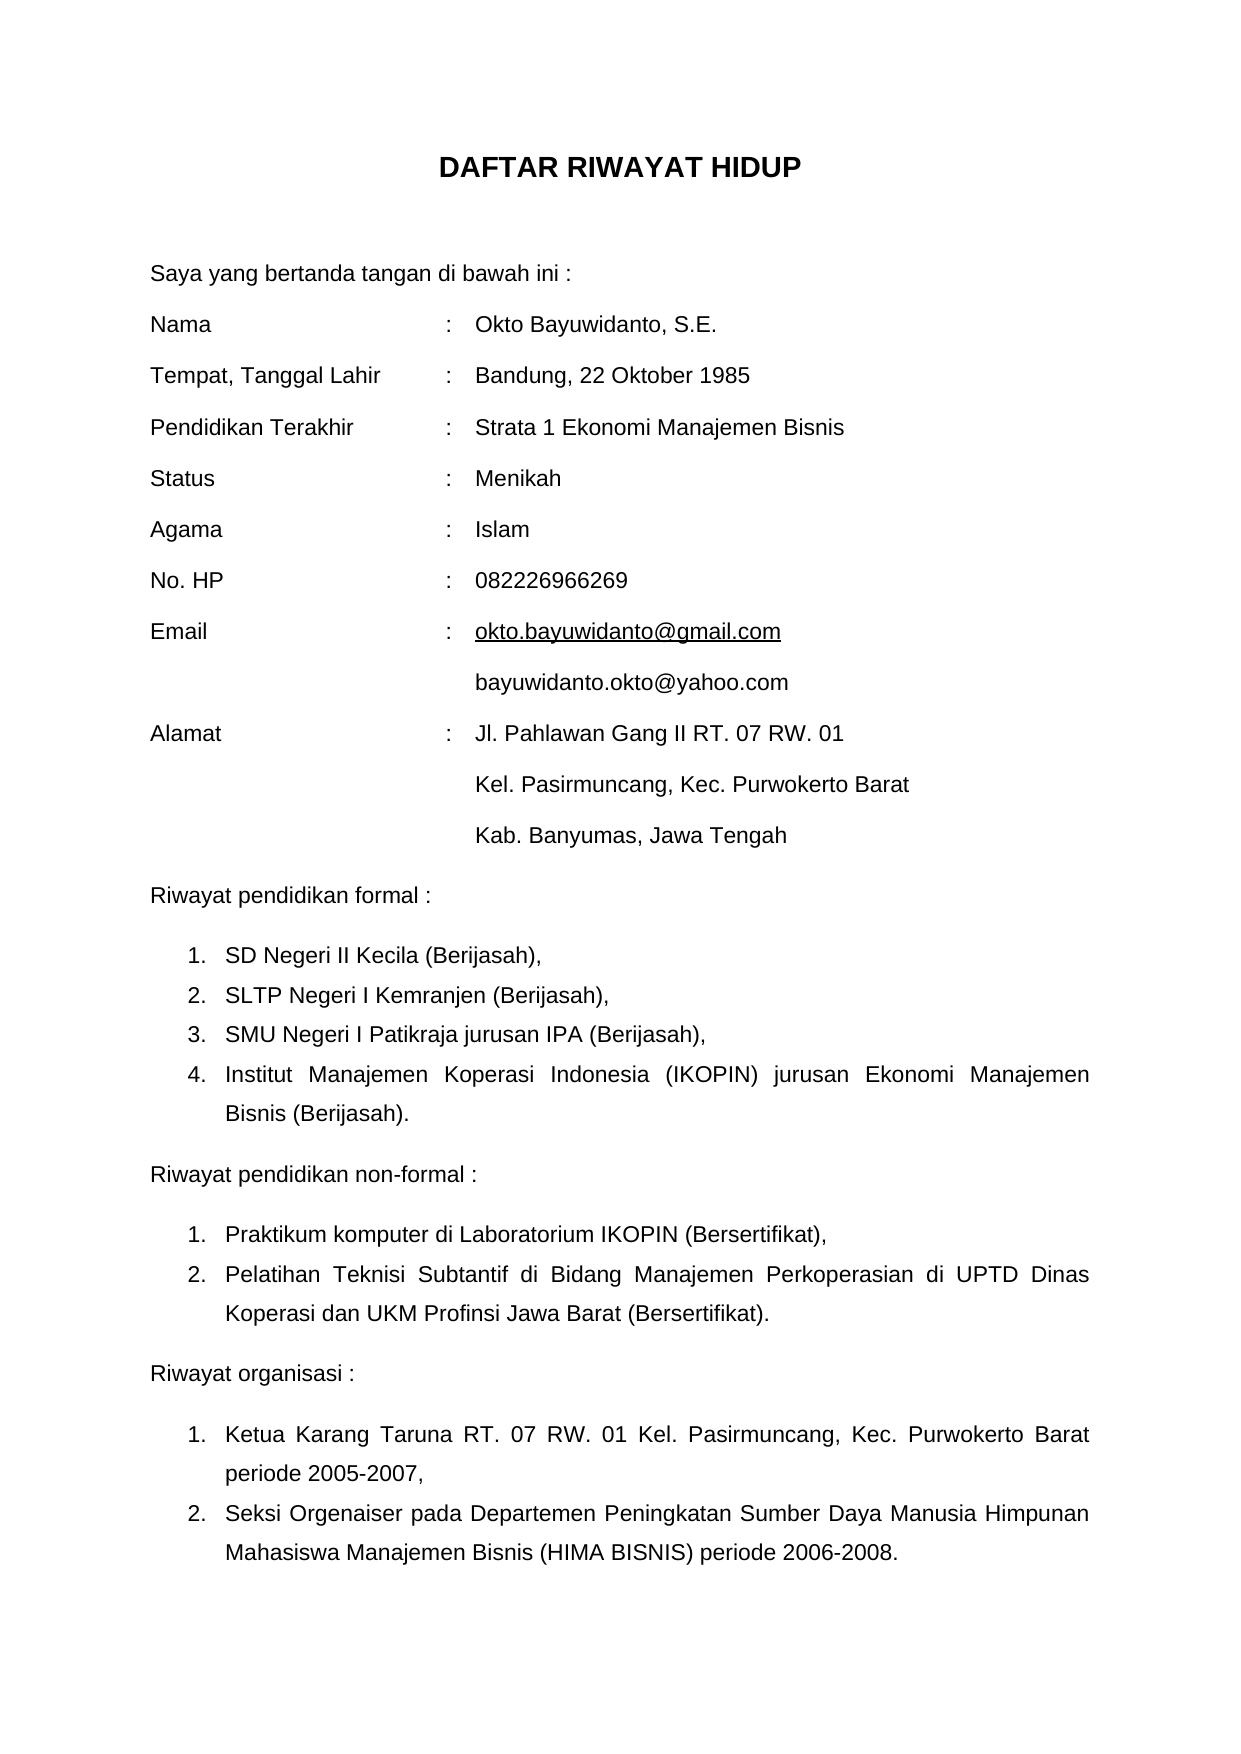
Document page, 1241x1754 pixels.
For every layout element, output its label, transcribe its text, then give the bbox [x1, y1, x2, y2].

text Nama : Okto Bayuwidanto, S.E. [150, 311, 1090, 338]
text Saya yang bertanda tangan di bawah ini : [150, 260, 1090, 287]
list SMU Negeri I Patikraja jurusan IPA (Berijasah), [187, 1021, 1090, 1048]
text Alamat : Jl. Pahlawan Gang II RT. 07 RW. 01 [150, 720, 1090, 746]
text Kab. Banyumas, Jawa Tengah [150, 822, 1090, 848]
text Riwayat pendidikan non-formal : [150, 1161, 1090, 1187]
text No. HP : 082226966269 [150, 567, 1090, 593]
list Pelatihan Teknisi Subtantif di Bidang Manajemen Perkoperasian di UPTD Dinas Koperasi dan UKM Profinsi Jawa Barat (Bersertifikat). [187, 1261, 1090, 1326]
text Riwayat organisasi : [150, 1360, 1090, 1387]
list SD Negeri II Kecila (Berijasah), [187, 942, 1090, 969]
list Praktikum komputer di Laboratorium IKOPIN (Bersertifikat), [187, 1221, 1090, 1247]
text Status : Menikah [150, 464, 1090, 491]
text Pendidikan Terakhir : Strata 1 Ekonomi Manajemen Bisnis [150, 413, 1090, 440]
text Agama : Islam [150, 516, 1090, 542]
text DAFTAR RIWAYAT HIDUP [150, 150, 1090, 183]
text Email : okto.bayuwidanto@gmail.com [150, 618, 1090, 644]
list Institut Manajemen Koperasi Indonesia (IKOPIN) jurusan Ekonomi Manajemen Bisnis (Berijasah). [187, 1061, 1090, 1127]
list SLTP Negeri I Kemranjen (Berijasah), [187, 982, 1090, 1008]
text Kel. Pasirmuncang, Kec. Purwokerto Barat [150, 771, 1090, 797]
text bayuwidanto.okto@yahoo.com [150, 669, 1090, 695]
text Tempat, Tanggal Lahir : Bandung, 22 Oktober 1985 [150, 362, 1090, 389]
text Riwayat pendidikan formal : [150, 882, 1090, 908]
list Ketua Karang Taruna RT. 07 RW. 01 Kel. Pasirmuncang, Kec. Purwokerto Barat periode 2005-2007, [187, 1421, 1090, 1486]
list Seksi Orgenaiser pada Departemen Peningkatan Sumber Daya Manusia Himpunan Mahasiswa Manajemen Bisnis (HIMA BISNIS) periode 2006-2008. [187, 1499, 1090, 1565]
